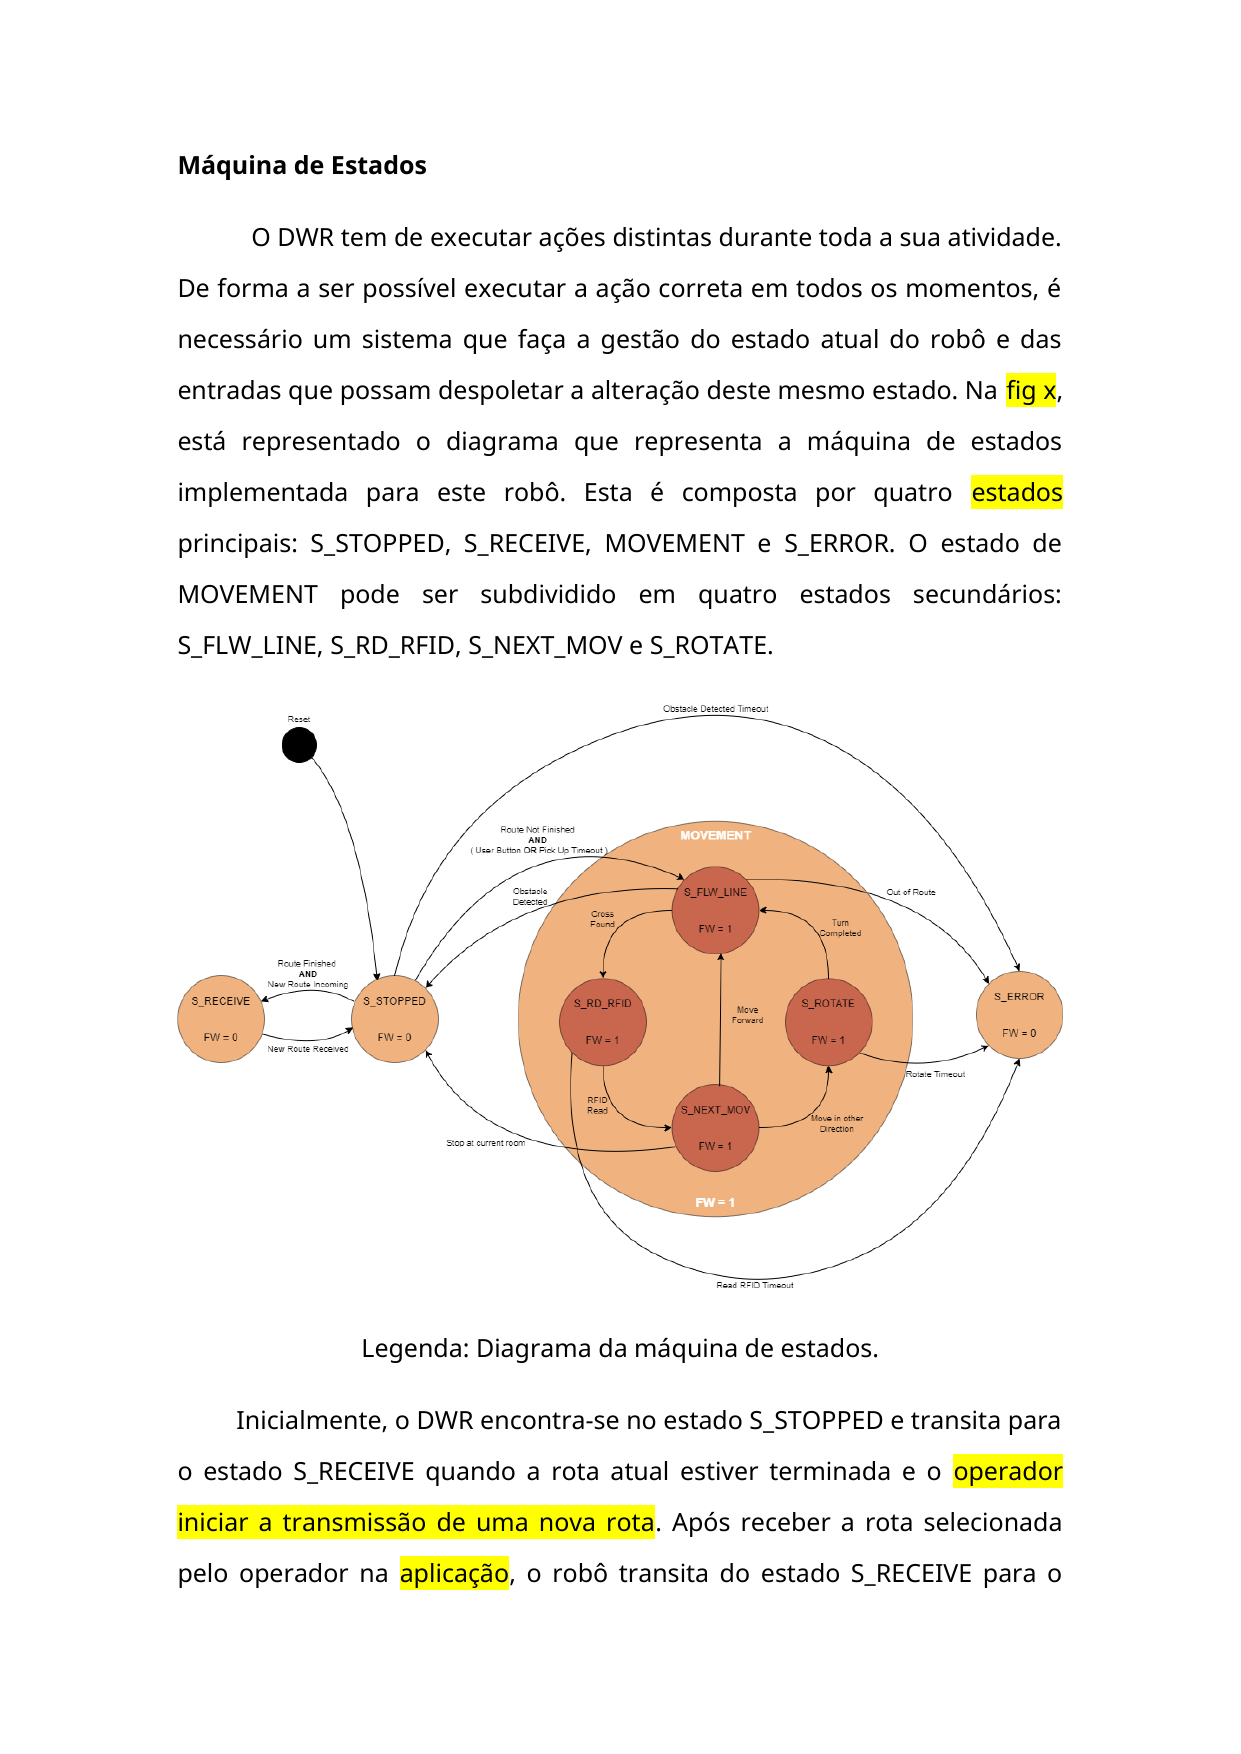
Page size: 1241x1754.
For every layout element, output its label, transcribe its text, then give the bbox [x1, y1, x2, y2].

text Máquina de Estados [177, 148, 1063, 182]
text O DWR tem de executar ações distintas durante toda a sua atividade. De forma a ser possível executar a ação correta em todos os momentos, é necessário um sistema que faça a gestão do estado atual do robô e das entradas que possam despoletar a alteração deste mesmo estado. Na fig x, está representado o diagrama que representa a máquina de estados implementada para este robô. Esta é composta por quatro estados principais: S_STOPPED, S_RECEIVE, MOVEMENT e S_ERROR. O estado de MOVEMENT pode ser subdividido em quatro estados secundários: S_FLW_LINE, S_RD_RFID, S_NEXT_MOV e S_ROTATE. [177, 219, 1063, 662]
picture [177, 699, 1063, 1294]
text Legenda: Diagrama da máquina de estados. [177, 1331, 1063, 1365]
